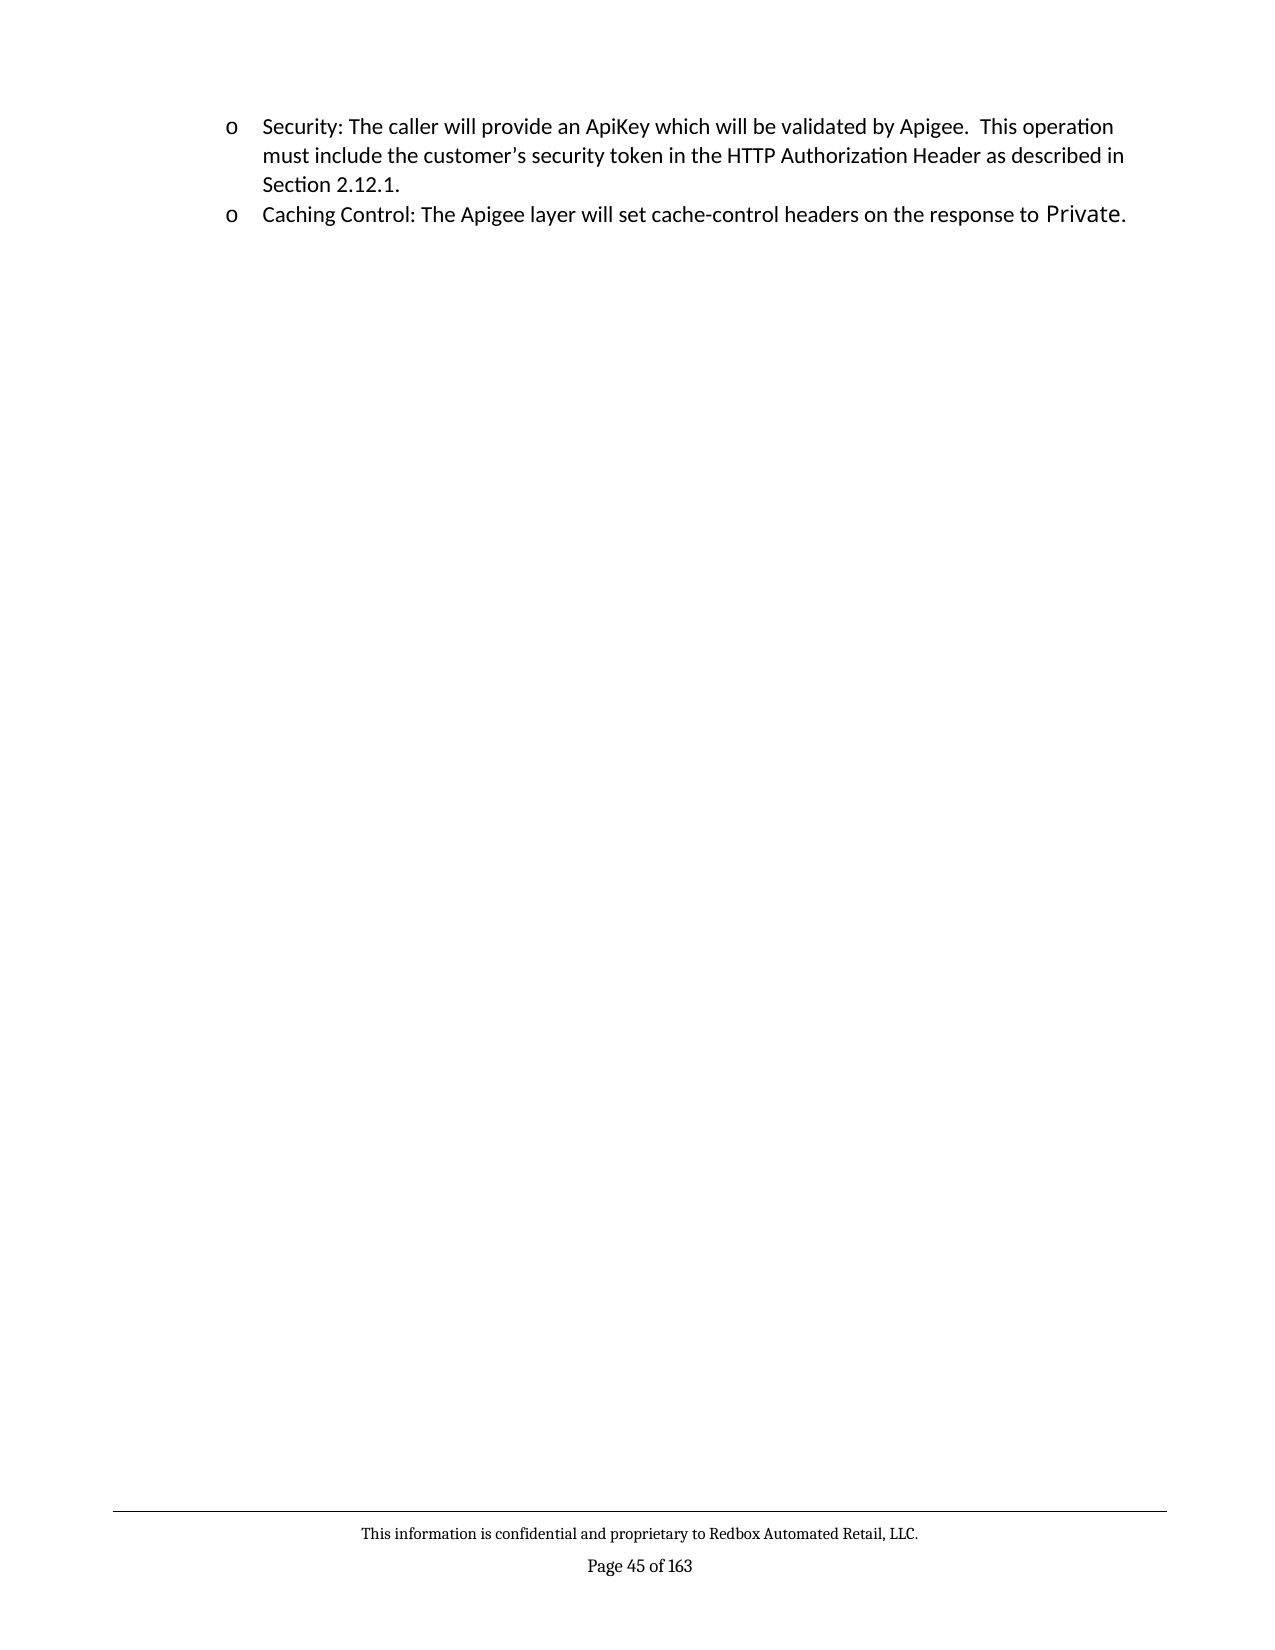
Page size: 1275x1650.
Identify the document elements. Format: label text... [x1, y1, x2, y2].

list Caching Control: The Apigee layer will set cache-control headers on the response to Private. [225, 198, 1162, 229]
